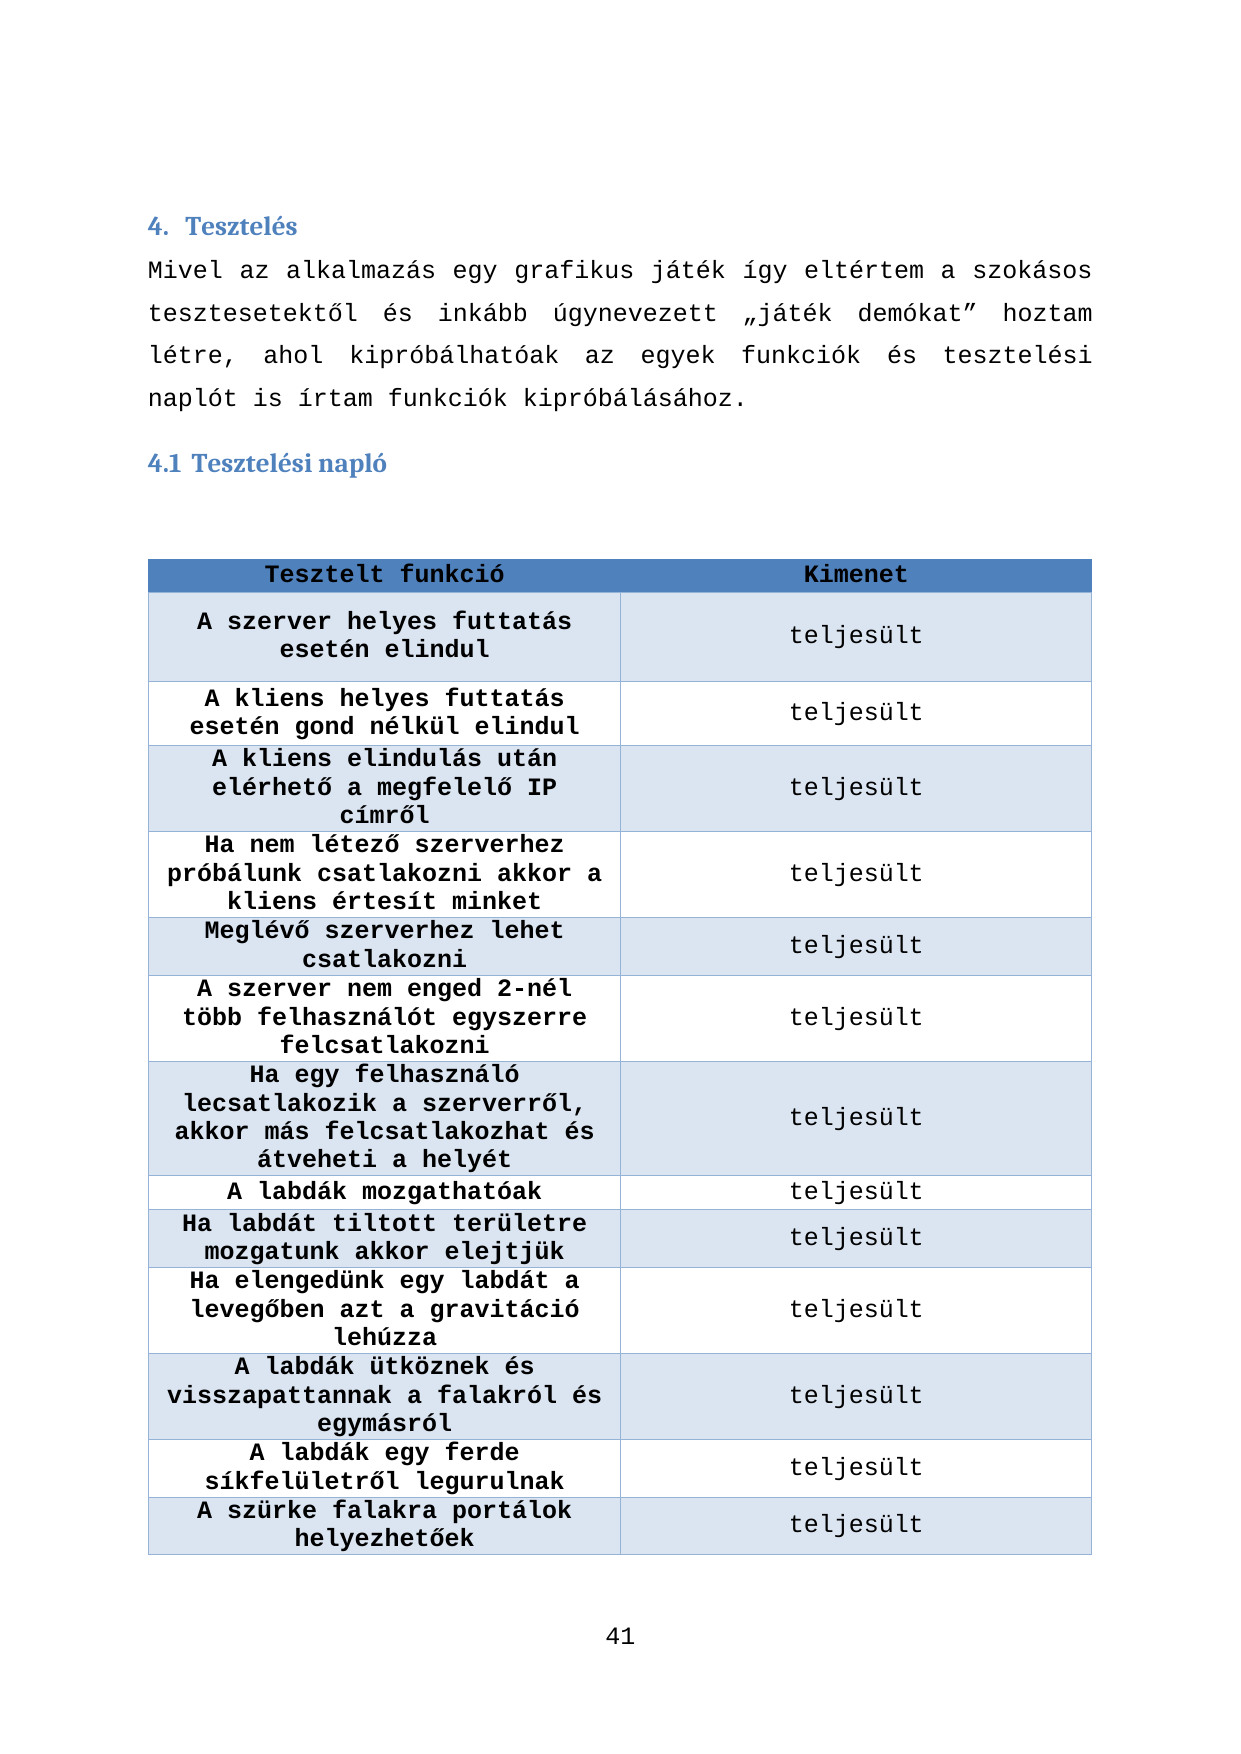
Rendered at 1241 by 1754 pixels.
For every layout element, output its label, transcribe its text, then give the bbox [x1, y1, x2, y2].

table_cell teljesült [621, 976, 1091, 1061]
table_cell teljesült [621, 1210, 1091, 1267]
text Mivel az alkalmazás egy grafikus játék így eltértem a szokásos tesztesetektől és inkább úgynevezett „játék demókat” hoztam létre, ahol kipróbálhatóak az egyek funkciók és tesztelési naplót is írtam funkciók kipróbálásához. [148, 258, 1093, 413]
table_cell teljesült [621, 918, 1091, 975]
table_cell A kliens helyes futtatás esetén gond nélkül elindul [149, 682, 620, 745]
table_cell teljesült [621, 1354, 1091, 1439]
table_cell A szerver nem enged 2-nél több felhasználót egyszerre felcsatlakozni [149, 976, 620, 1061]
table_cell Meglévő szerverhez lehet csatlakozni [149, 918, 620, 975]
subtitle Tesztelési napló [148, 448, 1093, 479]
table_cell A labdák ütköznek és visszapattannak a falakról és egymásról [149, 1354, 620, 1439]
table_cell A szürke falakra portálok helyezhetőek [149, 1498, 620, 1554]
table_cell A szerver helyes futtatás esetén elindul [149, 593, 620, 681]
table_cell teljesült [621, 1062, 1091, 1175]
table_cell teljesült [621, 1268, 1091, 1353]
table_cell Ha nem létező szerverhez próbálunk csatlakozni akkor a kliens értesít minket [149, 832, 620, 917]
table_cell teljesült [621, 593, 1091, 681]
table_cell Ha labdát tiltott területre mozgatunk akkor elejtjük [149, 1210, 620, 1267]
table_header Tesztelt funkció [149, 560, 620, 592]
table_cell teljesült [621, 746, 1091, 831]
table_header Kimenet [621, 560, 1091, 592]
table_cell A labdák mozgathatóak [149, 1176, 620, 1209]
table_cell Ha elengedünk egy labdát a levegőben azt a gravitáció lehúzza [149, 1268, 620, 1353]
table_cell Ha egy felhasználó lecsatlakozik a szerverről, akkor más felcsatlakozhat és átveheti a helyét [149, 1062, 620, 1175]
table_cell A labdák egy ferde síkfelületről legurulnak [149, 1440, 620, 1497]
table_cell teljesült [621, 832, 1091, 917]
table_cell A kliens elindulás után elérhető a megfelelő IP címről [149, 746, 620, 831]
table_cell teljesült [621, 1176, 1091, 1209]
table_cell teljesült [621, 1440, 1091, 1497]
subtitle Tesztelés [148, 211, 1093, 242]
table_cell teljesült [621, 682, 1091, 745]
table_cell teljesült [621, 1498, 1091, 1554]
